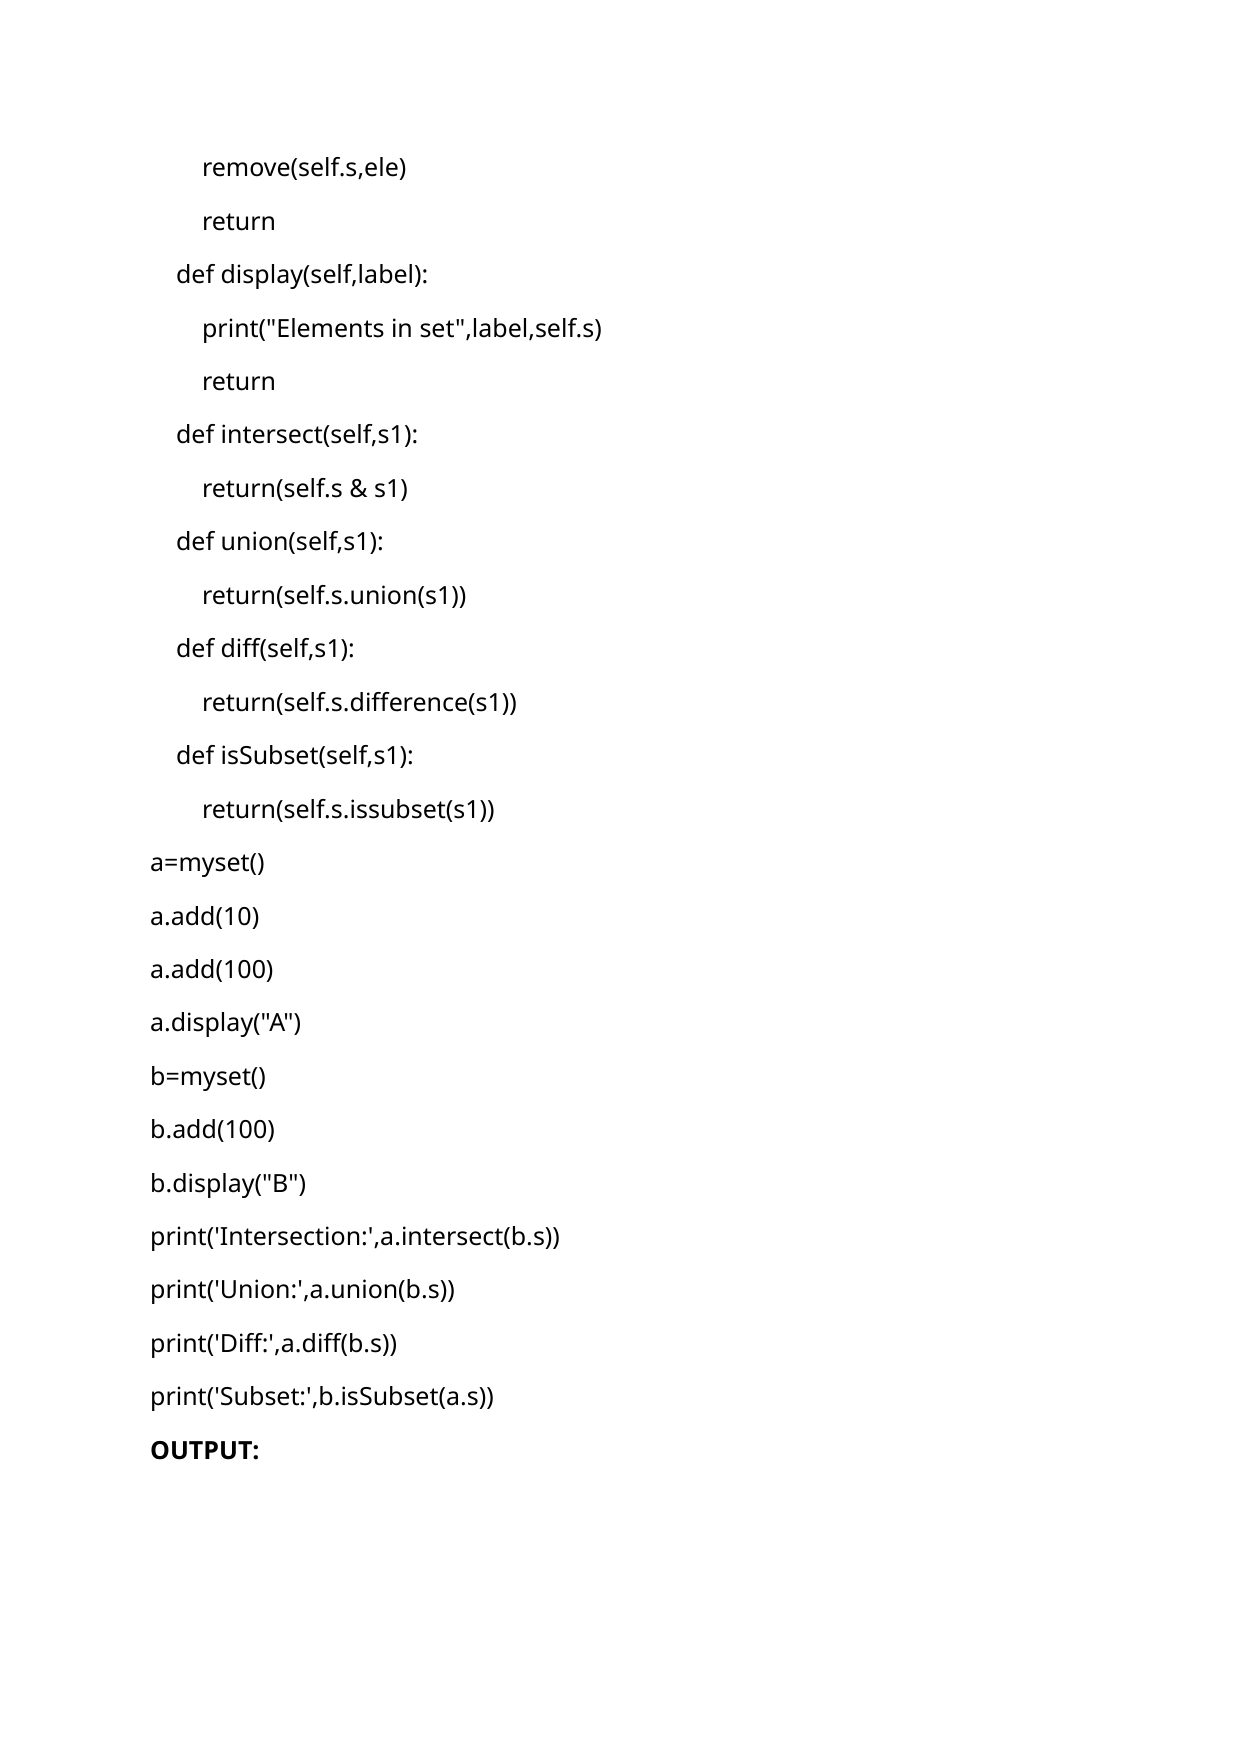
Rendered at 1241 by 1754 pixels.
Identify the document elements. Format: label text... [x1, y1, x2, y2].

text print("Elements in set",label,self.s) [150, 310, 1090, 344]
text OUTPUT: [150, 1432, 1090, 1467]
text return(self.s.issubset(s1)) [150, 791, 1090, 825]
text return [150, 203, 1090, 237]
text print('Diff:',a.diff(b.s)) [150, 1326, 1090, 1360]
text return(self.s.difference(s1)) [150, 684, 1090, 718]
text def union(self,s1): [150, 524, 1090, 558]
text b=myset() [150, 1058, 1090, 1092]
text def display(self,label): [150, 257, 1090, 291]
text return(self.s & s1) [150, 471, 1090, 505]
text return [150, 364, 1090, 398]
text b.add(100) [150, 1112, 1090, 1146]
text def isSubset(self,s1): [150, 738, 1090, 772]
text def intersect(self,s1): [150, 417, 1090, 451]
text a.add(100) [150, 952, 1090, 986]
text print('Subset:',b.isSubset(a.s)) [150, 1379, 1090, 1413]
text def diff(self,s1): [150, 631, 1090, 665]
text remove(self.s,ele) [150, 150, 1090, 184]
text b.display("B") [150, 1165, 1090, 1199]
text print('Union:',a.union(b.s)) [150, 1272, 1090, 1306]
text print('Intersection:',a.intersect(b.s)) [150, 1219, 1090, 1253]
text a.display("A") [150, 1005, 1090, 1039]
text a=myset() [150, 845, 1090, 879]
text a.add(10) [150, 898, 1090, 932]
text return(self.s.union(s1)) [150, 577, 1090, 612]
